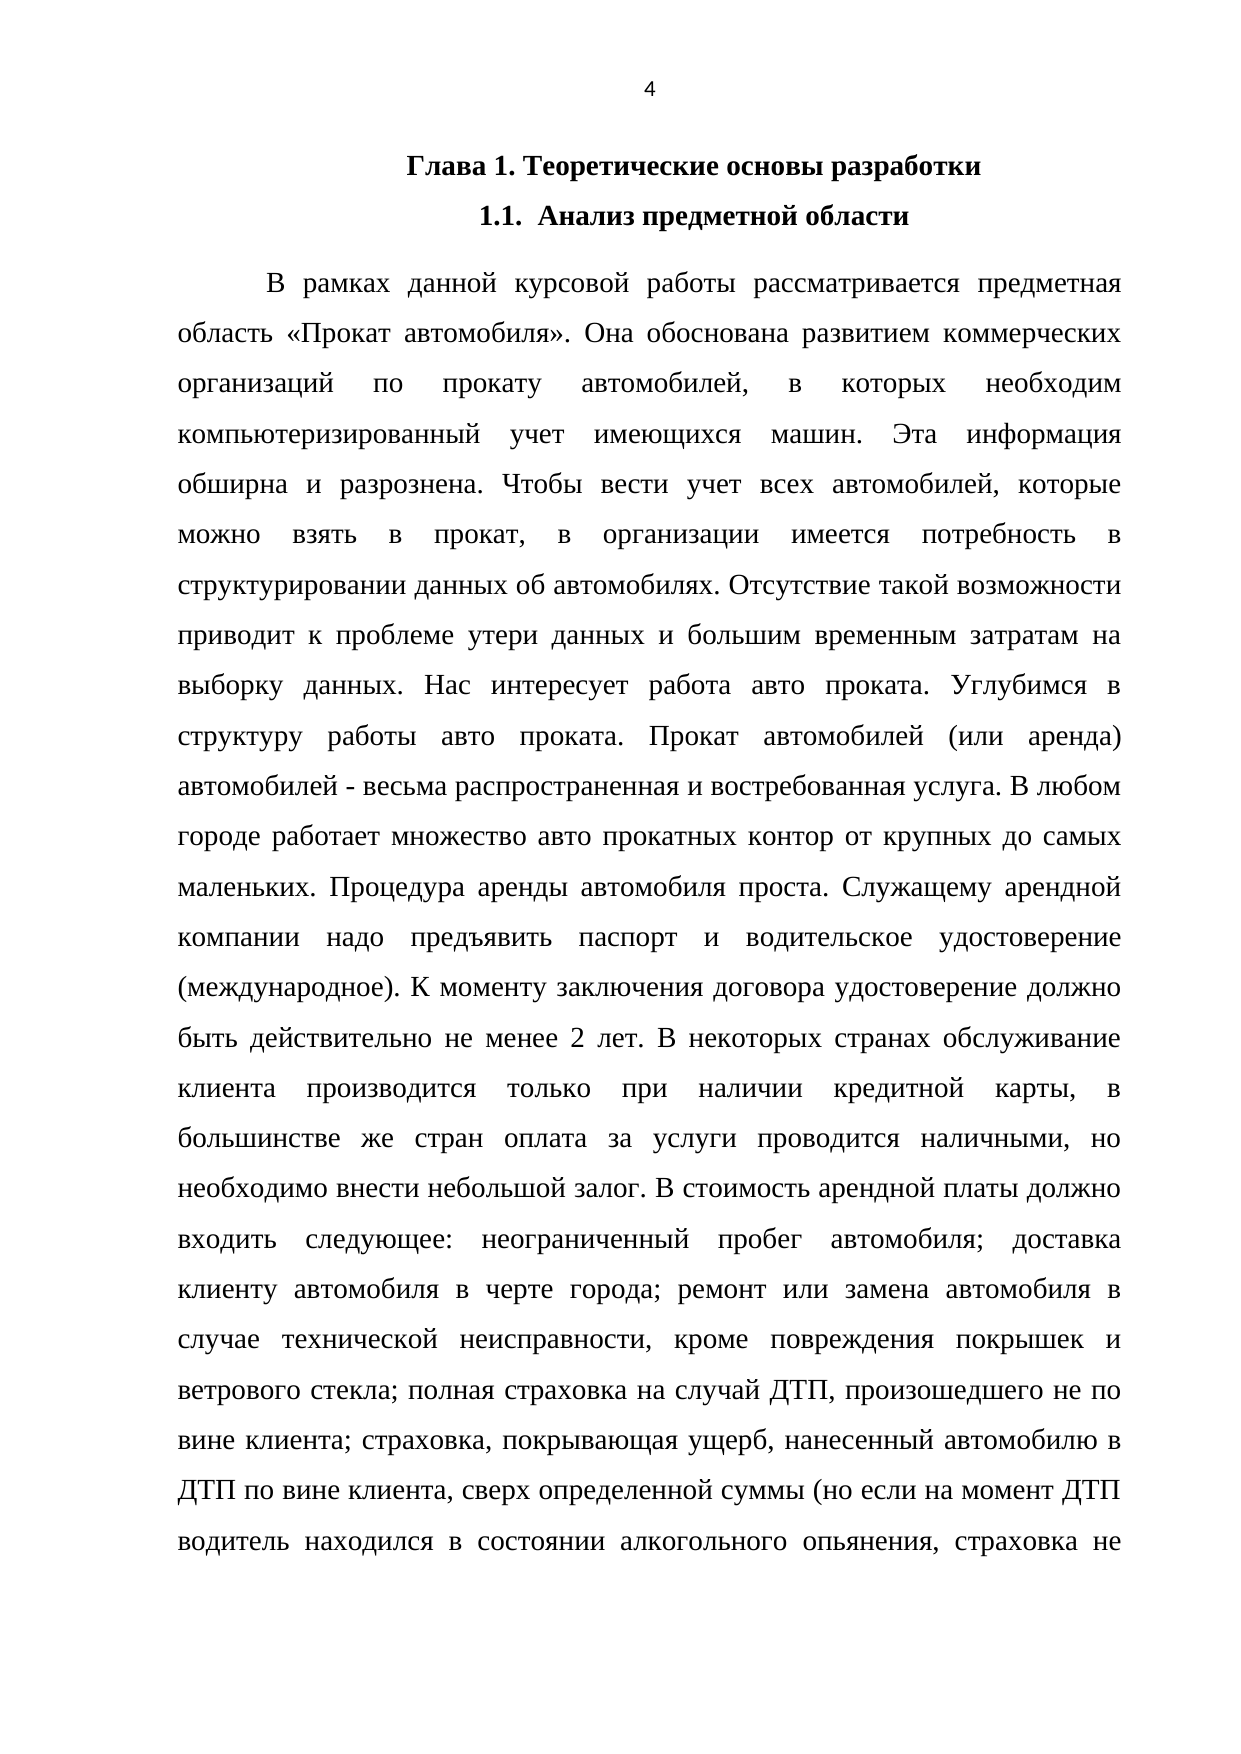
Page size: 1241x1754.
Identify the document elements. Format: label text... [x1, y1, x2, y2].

subtitle Анализ предметной области [177, 198, 1122, 232]
text Глава 1. Теоретические основы разработки [177, 148, 1122, 181]
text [177, 265, 1122, 1556]
